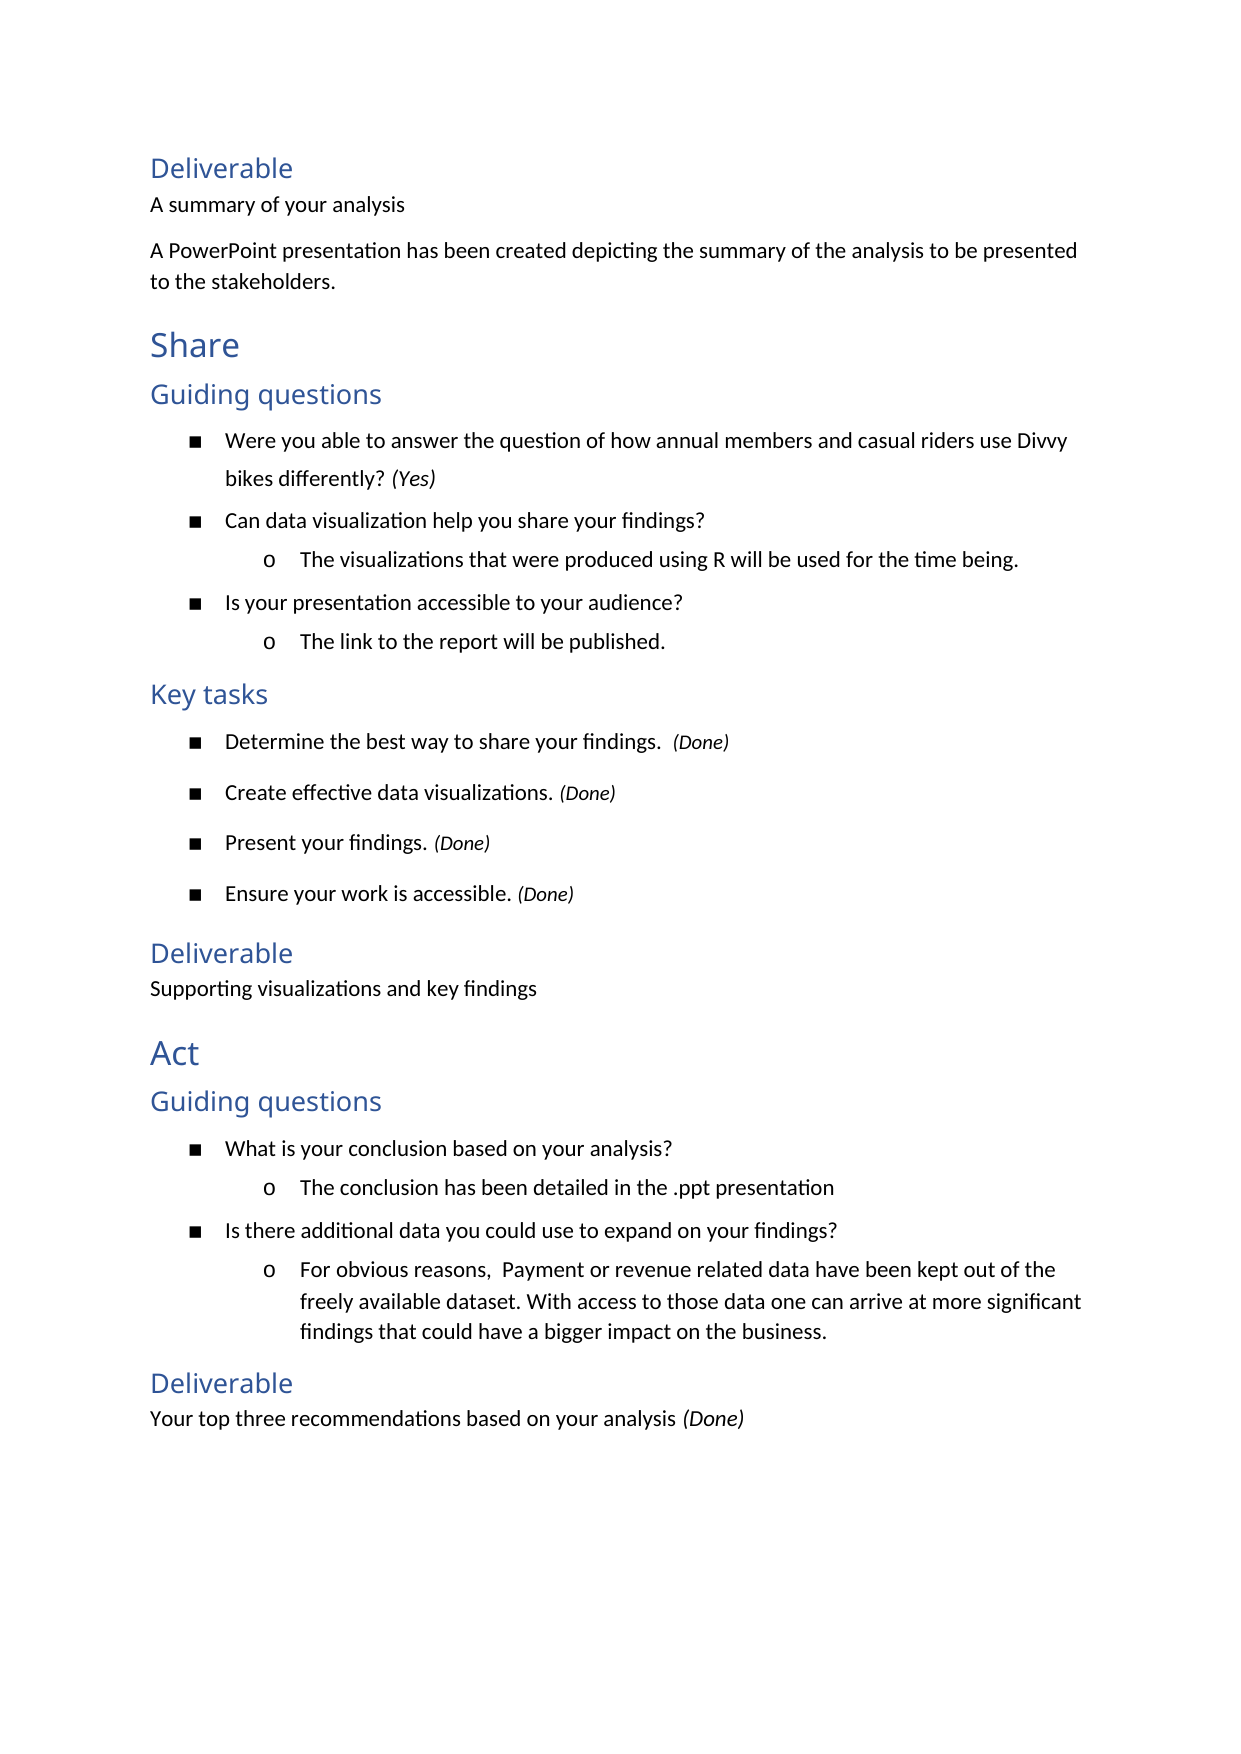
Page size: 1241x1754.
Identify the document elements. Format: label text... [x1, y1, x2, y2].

list For obvious reasons, Payment or revenue related data have been kept out of the freely available dataset. With access to those data one can arrive at more significant findings that could have a bigger impact on the business. [262, 1256, 1090, 1345]
subtitle Deliverable [150, 1364, 1090, 1401]
list Ensure your work is accessible. (Done) [187, 867, 1090, 914]
list Is there additional data you could use to expand on your findings? [187, 1205, 1090, 1252]
text Your top three recommendations based on your analysis (Done) [150, 1404, 1090, 1432]
subtitle Act [150, 1030, 1090, 1075]
subtitle Share [150, 322, 1090, 367]
text Supporting visualizations and key findings [150, 974, 1090, 1003]
list Is your presentation accessible to your audience? [187, 577, 1090, 623]
text A PowerPoint presentation has been created depicting the summary of the analysis to be presented to the stakeholders. [150, 237, 1090, 295]
list The visualizations that were produced using R will be used for the time being. [262, 545, 1090, 574]
subtitle Deliverable [150, 150, 1090, 187]
list Were you able to answer the question of how annual members and casual riders use Divvy bikes differently? (Yes) [187, 415, 1090, 492]
subtitle Deliverable [150, 935, 1090, 972]
list The link to the report will be published. [262, 627, 1090, 656]
subtitle Guiding questions [150, 1083, 1090, 1120]
subtitle Key tasks [150, 675, 1090, 712]
text A summary of your analysis [150, 190, 1090, 218]
list Can data visualization help you share your findings? [187, 494, 1090, 541]
list What is your conclusion based on your analysis? [187, 1123, 1090, 1170]
list Create effective data visualizations. (Done) [187, 766, 1090, 813]
list Present your findings. (Done) [187, 817, 1090, 864]
subtitle Guiding questions [150, 375, 1090, 412]
list The conclusion has been detailed in the .ppt presentation [262, 1173, 1090, 1203]
list Determine the best way to share your findings. (Done) [187, 715, 1090, 762]
